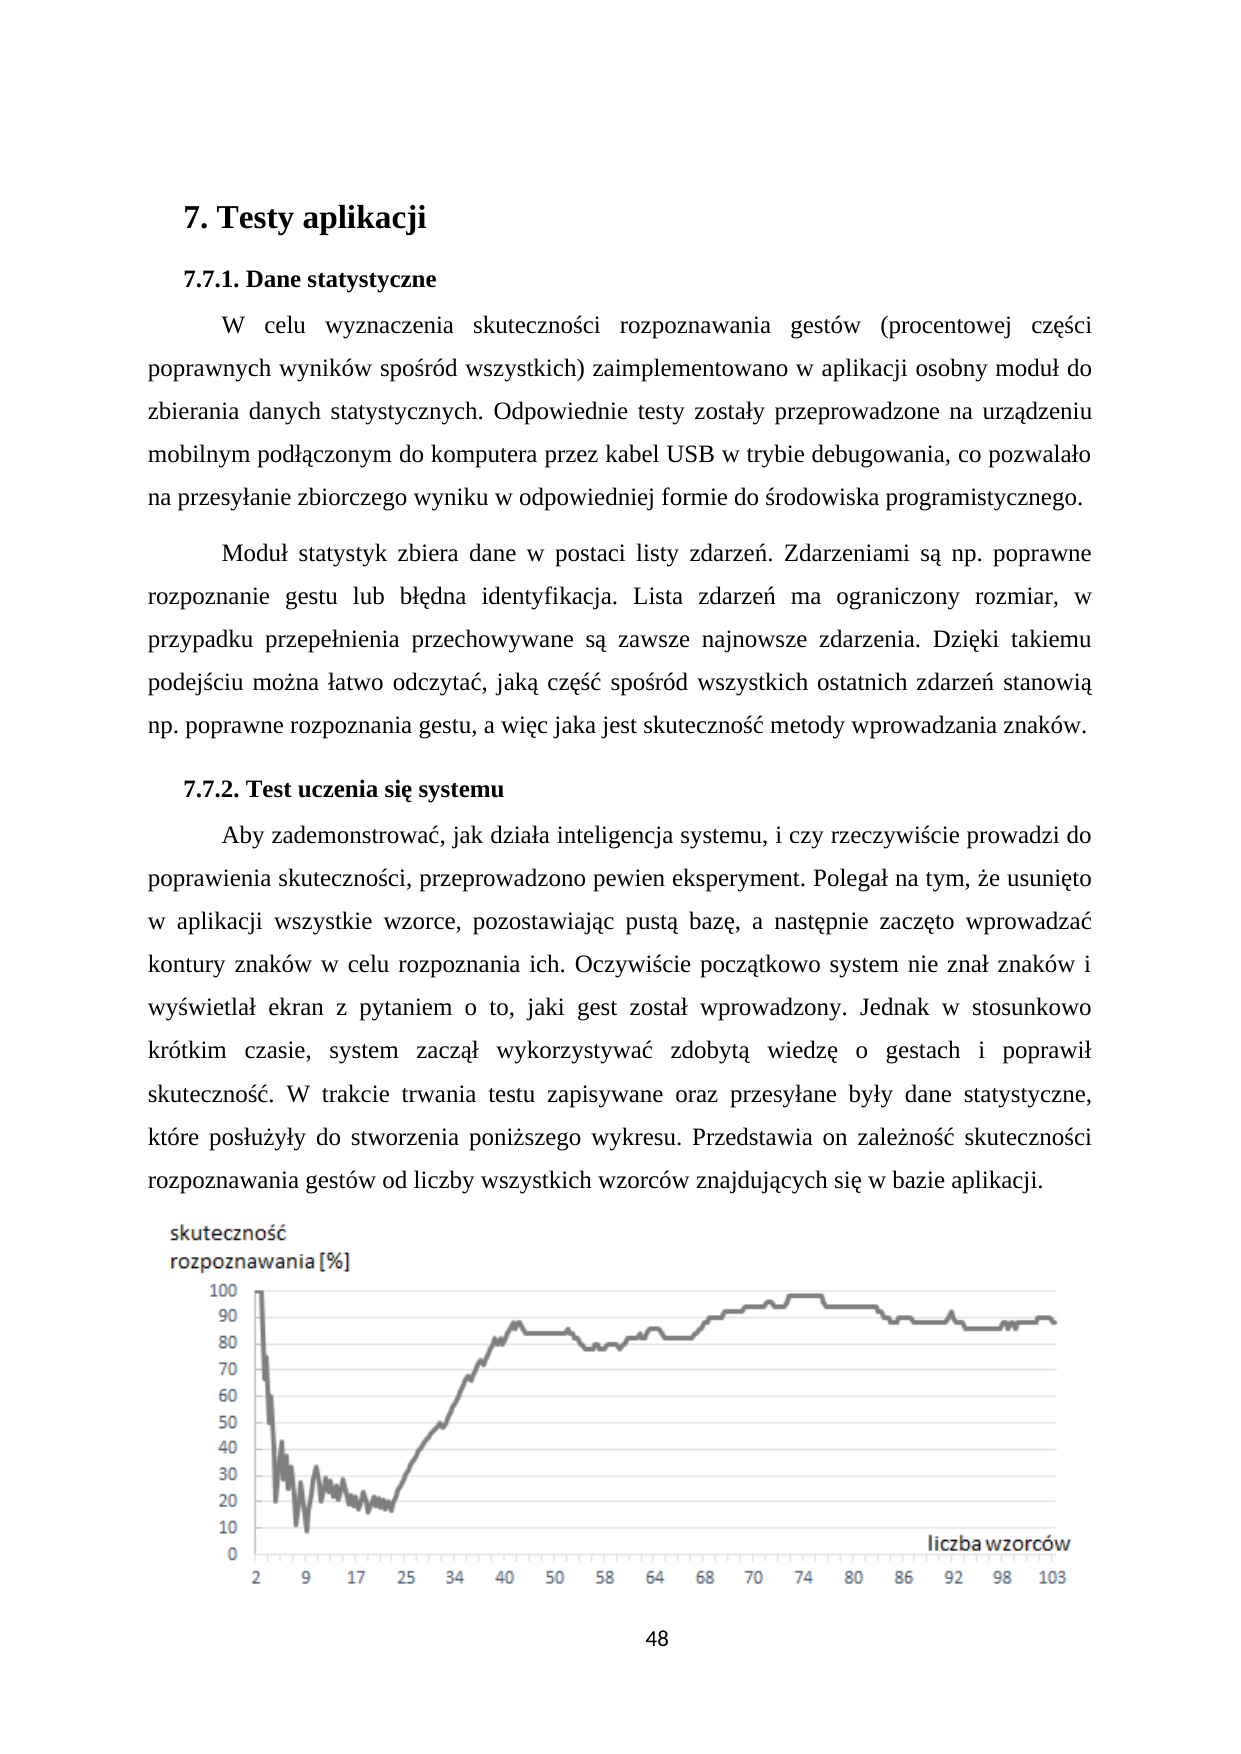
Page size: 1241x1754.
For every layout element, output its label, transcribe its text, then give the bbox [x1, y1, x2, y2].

picture [167, 1220, 1073, 1587]
subtitle 7.7.2. Test uczenia się systemu [183, 774, 1093, 803]
text W celu wyznaczenia skuteczności rozpoznawania gestów (procentowej części poprawnych wyników spośród wszystkich) zaimplementowano w aplikacji osobny moduł do zbierania danych statystycznych. Odpowiednie testy zostały przeprowadzone na urządzeniu mobilnym podłączonym do komputera przez kabel USB w trybie debugowania, co pozwalało na przesyłanie zbiorczego wyniku w odpowiedniej formie do środowiska programistycznego. [148, 310, 1093, 511]
text Aby zademonstrować, jak działa inteligencja systemu, i czy rzeczywiście prowadzi do poprawienia skuteczności, przeprowadzono pewien eksperyment. Polegał na tym, że usunięto w aplikacji wszystkie wzorce, pozostawiając pustą bazę, a następnie zaczęto wprowadzać kontury znaków w celu rozpoznania ich. Oczywiście początkowo system nie znał znaków i wyświetlał ekran z pytaniem o to, jaki gest został wprowadzony. Jednak w stosunkowo krótkim czasie, system zaczął wykorzystywać zdobytą wiedzę o gestach i poprawił skuteczność. W trakcie trwania testu zapisywane oraz przesyłane były dane statystyczne, które posłużyły do stworzenia poniższego wykresu. Przedstawia on zależność skuteczności rozpoznawania gestów od liczby wszystkich wzorców znajdujących się w bazie aplikacji. [148, 820, 1093, 1194]
text Moduł statystyk zbiera dane w postaci listy zdarzeń. Zdarzeniami są np. poprawne rozpoznanie gestu lub błędna identyfikacja. Lista zdarzeń ma ograniczony rozmiar, w przypadku przepełnienia przechowywane są zawsze najnowsze zdarzenia. Dzięki takiemu podejściu można łatwo odczytać, jaką część spośród wszystkich ostatnich zdarzeń stanowią np. poprawne rozpoznania gestu, a więc jaka jest skuteczność metody wprowadzania znaków. [148, 538, 1093, 739]
subtitle 7. Testy aplikacji [183, 198, 1093, 236]
subtitle 7.7.1. Dane statystyczne [183, 264, 1093, 293]
